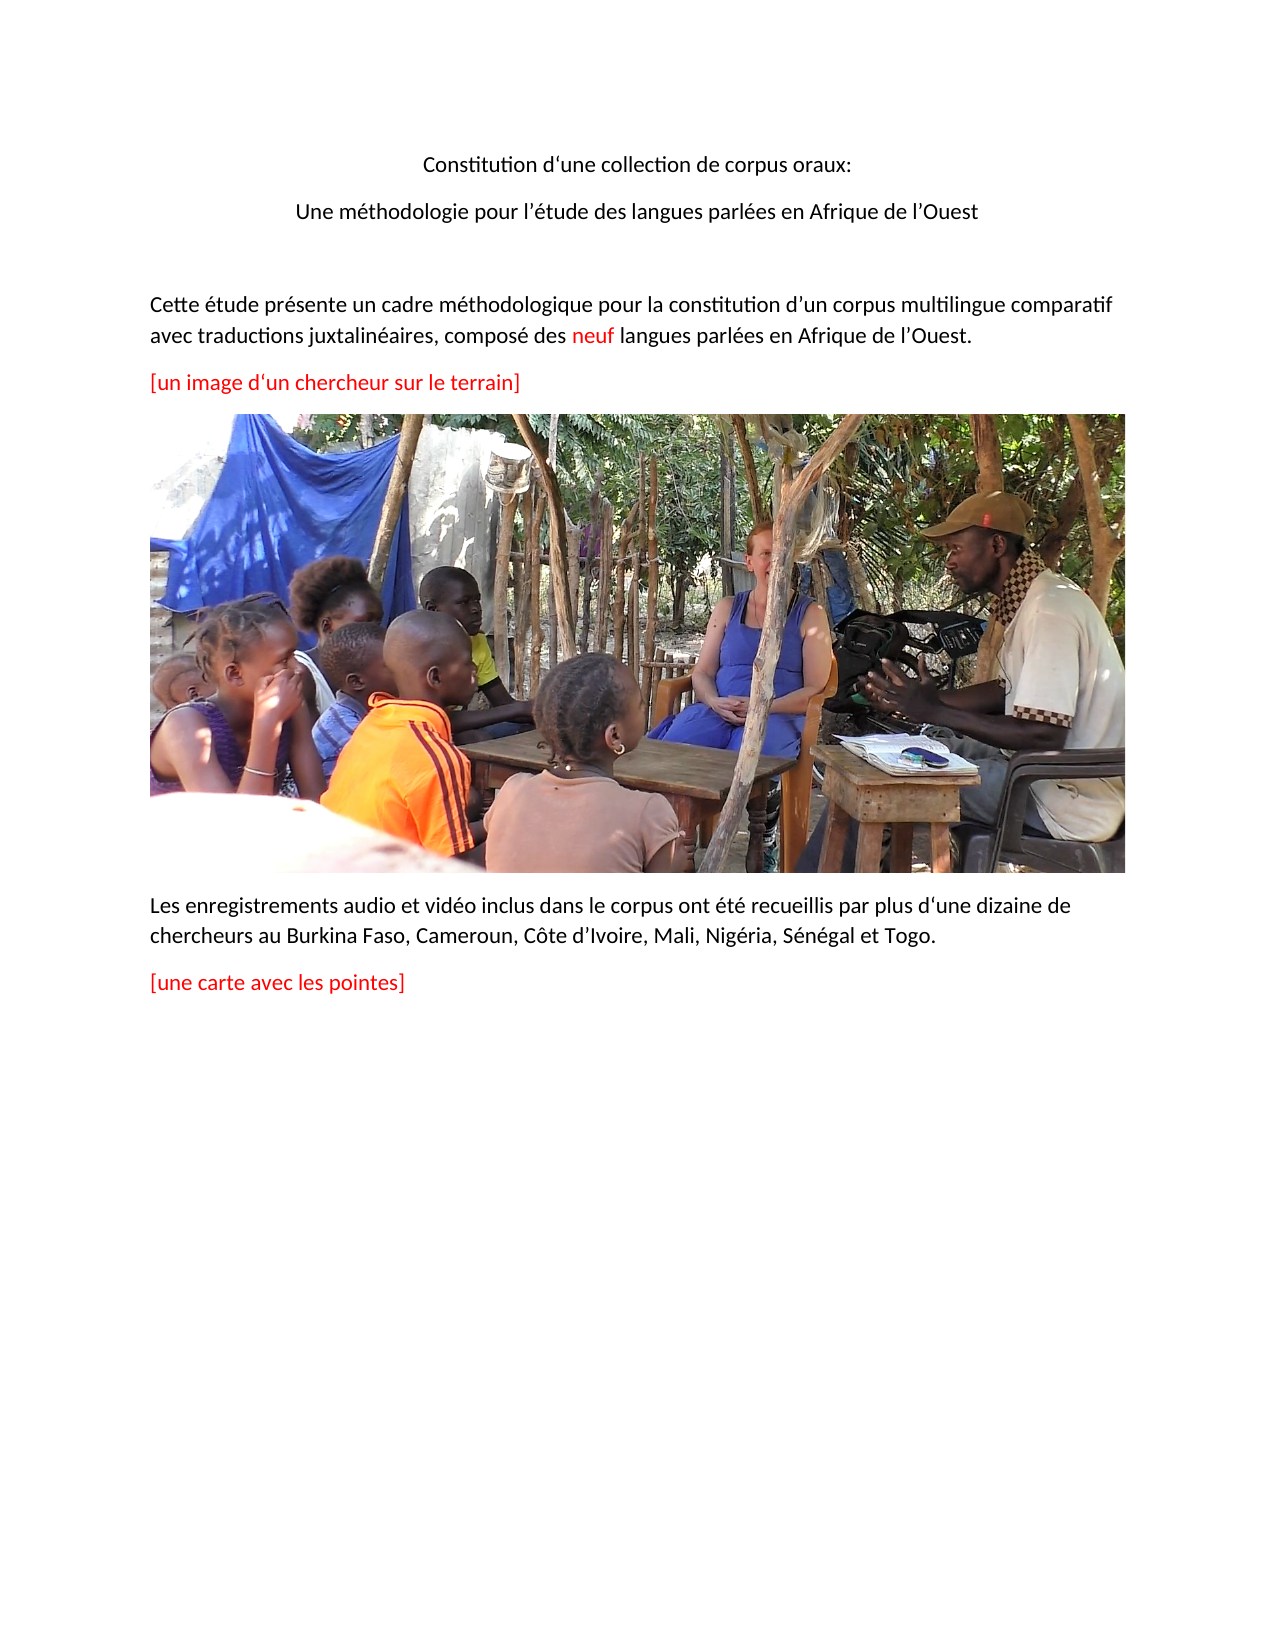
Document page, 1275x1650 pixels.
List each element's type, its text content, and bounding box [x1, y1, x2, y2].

text Une méthodologie pour l’étude des langues parlées en Afrique de l’Ouest [150, 197, 1125, 225]
text Constitution d‘une collection de corpus oraux: [150, 150, 1125, 178]
text Cette étude présente un cadre méthodologique pour la constitution d’un corpus multilingue comparatif avec traductions juxtalinéaires, composé des neuf langues parlées en Afrique de l’Ouest. [150, 291, 1125, 349]
text Les enregistrements audio et vidéo inclus dans le corpus ont été recueillis par plus d‘une dizaine de chercheurs au Burkina Faso, Cameroun, Côte d’Ivoire, Mali, Nigéria, Sénégal et Togo. [150, 891, 1125, 949]
text [un image d‘un chercheur sur le terrain] [150, 368, 1125, 396]
picture [150, 414, 1125, 873]
text [une carte avec les pointes] [150, 968, 1125, 996]
